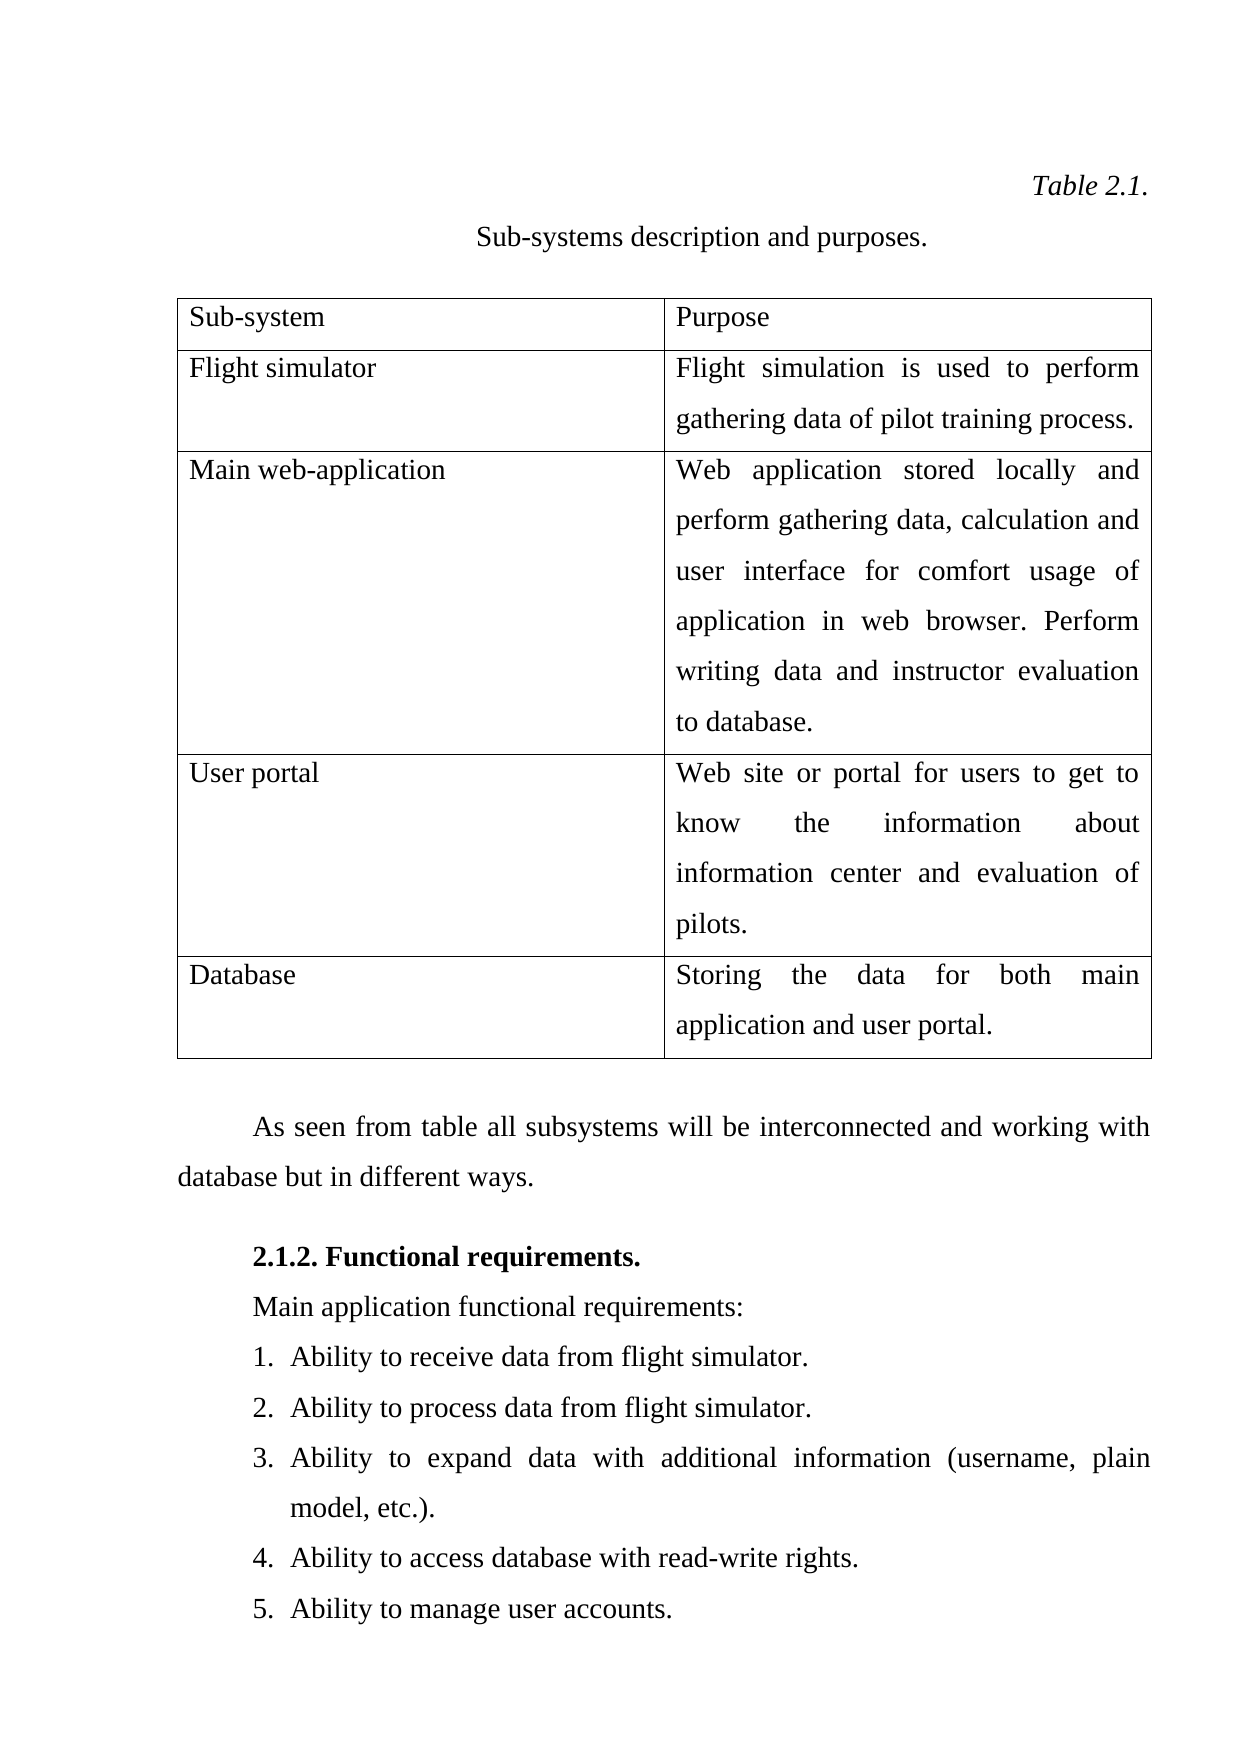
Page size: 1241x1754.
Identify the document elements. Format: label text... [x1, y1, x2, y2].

list Ability to manage user accounts. [252, 1591, 1152, 1624]
table_cell Flight simulator [178, 351, 664, 451]
list Ability to receive data from flight simulator. [252, 1339, 1152, 1373]
table_cell User portal [178, 755, 664, 956]
table_cell Web site or portal for users to get to know the information about information center and evaluation of pilots. [665, 755, 1151, 956]
table_cell Database [178, 957, 664, 1058]
table_cell Main web-application [178, 452, 664, 754]
text Sub-systems description and purposes. [177, 219, 1152, 252]
text Main application functional requirements: [177, 1289, 1152, 1323]
table_header Sub-system [178, 299, 664, 349]
subtitle 2.1.2. Functional requirements. [177, 1239, 1152, 1272]
table_cell Storing the data for both main application and user portal. [665, 957, 1151, 1058]
list Ability to expand data with additional information (username, plain model, etc.). [252, 1440, 1152, 1524]
text As seen from table all subsystems will be interconnected and working with database but in different ways. [177, 1109, 1152, 1193]
text Table 2.1. [177, 168, 1152, 202]
list Ability to process data from flight simulator. [252, 1390, 1152, 1423]
list Ability to access database with read-write rights. [252, 1541, 1152, 1574]
table_cell Flight simulation is used to perform gathering data of pilot training process. [665, 351, 1151, 451]
table_header Purpose [665, 299, 1151, 349]
table_cell Web application stored locally and perform gathering data, calculation and user interface for comfort usage of application in web browser. Perform writing data and instructor evaluation to database. [665, 452, 1151, 754]
